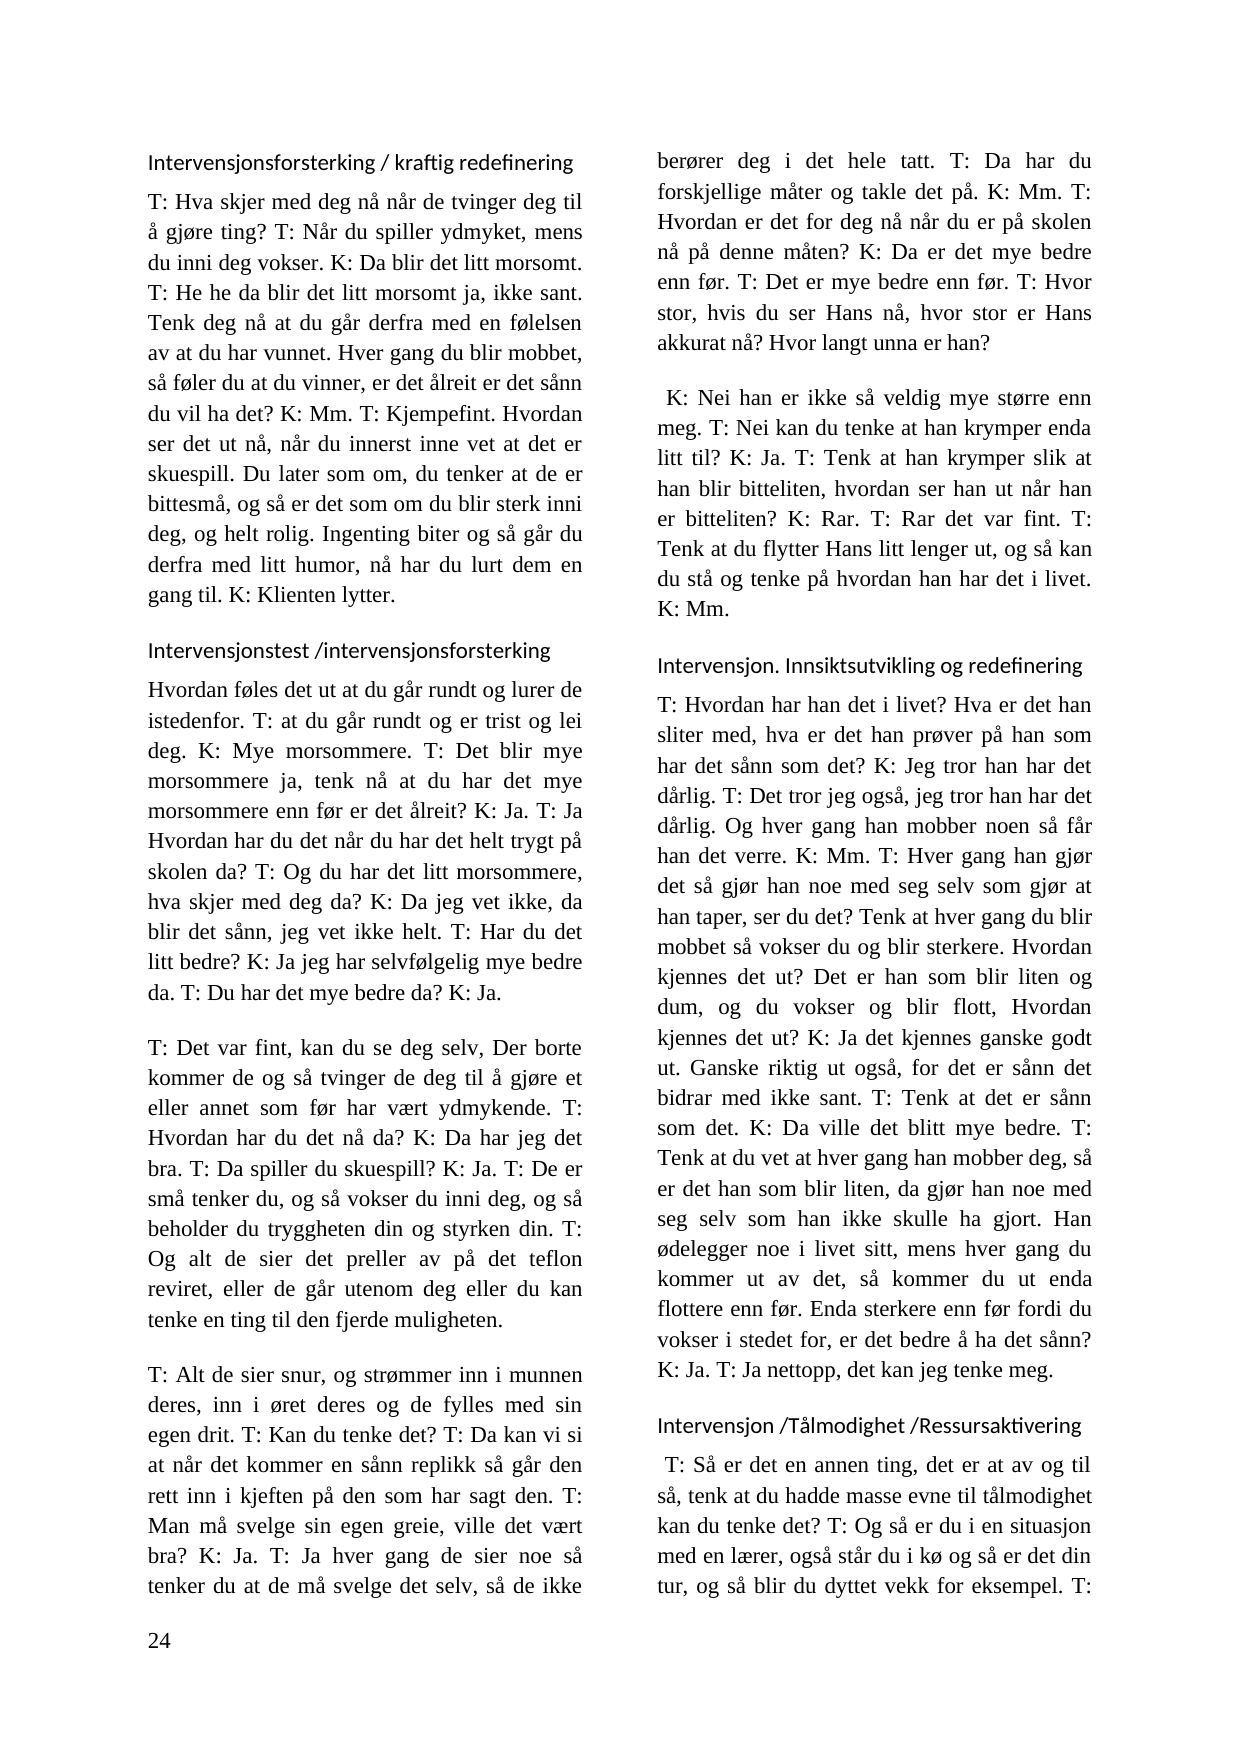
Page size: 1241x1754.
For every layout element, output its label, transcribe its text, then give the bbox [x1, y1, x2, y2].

text T: Hvordan har han det i livet? Hva er det han sliter med, hva er det han prøver på han som har det sånn som det? K: Jeg tror han har det dårlig. T: Det tror jeg også, jeg tror han har det dårlig. Og hver gang han mobber noen så får han det verre. K: Mm. T: Hver gang han gjør det så gjør han noe med seg selv som gjør at han taper, ser du det? Tenk at hver gang du blir mobbet så vokser du og blir sterkere. Hvordan kjennes det ut? Det er han som blir liten og dum, og du vokser og blir flott, Hvordan kjennes det ut? K: Ja det kjennes ganske godt ut. Ganske riktig ut også, for det er sånn det bidrar med ikke sant. T: Tenk at det er sånn som det. K: Da ville det blitt mye bedre. T: Tenk at du vet at hver gang han mobber deg, så er det han som blir liten, da gjør han noe med seg selv som han ikke skulle ha gjort. Han ødelegger noe i livet sitt, mens hver gang du kommer ut av det, så kommer du ut enda flottere enn før. Enda sterkere enn før fordi du vokser i stedet for, er det bedre å ha det sånn? K: Ja. T: Ja nettopp, det kan jeg tenke meg. [657, 691, 1093, 1382]
text T: Alt de sier snur, og strømmer inn i munnen deres, inn i øret deres og de fylles med sin egen drit. T: Kan du tenke det? T: Da kan vi si at når det kommer en sånn replikk så går den rett inn i kjeften på den som har sagt den. T: Man må svelge sin egen greie, ville det vært bra? K: Ja. T: Ja hver gang de sier noe så tenker du at de må svelge det selv, så de ikke berører deg i det hele tatt. T: Da har du forskjellige måter og takle det på. K: Mm. T: Hvordan er det for deg nå når du er på skolen nå på denne måten? K: Da er det mye bedre enn før. T: Det er mye bedre enn før. T: Hvor stor, hvis du ser Hans nå, hvor stor er Hans akkurat nå? Hvor langt unna er han? [657, 148, 1093, 355]
text T: Alt de sier snur, og strømmer inn i munnen deres, inn i øret deres og de fylles med sin egen drit. T: Kan du tenke det? T: Da kan vi si at når det kommer en sånn replikk så går den rett inn i kjeften på den som har sagt den. T: Man må svelge sin egen greie, ville det vært bra? K: Ja. T: Ja hver gang de sier noe så tenker du at de må svelge det selv, så de ikke berører deg i det hele tatt. T: Da har du forskjellige måter og takle det på. K: Mm. T: Hvordan er det for deg nå når du er på skolen nå på denne måten? K: Da er det mye bedre enn før. T: Det er mye bedre enn før. T: Hvor stor, hvis du ser Hans nå, hvor stor er Hans akkurat nå? Hvor langt unna er han? [148, 1361, 583, 1599]
subtitle Intervensjonsforsterking / kraftig redefinering [148, 148, 583, 176]
subtitle Intervensjon. Innsiktsutvikling og redefinering [657, 651, 1093, 679]
text K: Nei han er ikke så veldig mye større enn meg. T: Nei kan du tenke at han krymper enda litt til? K: Ja. T: Tenk at han krymper slik at han blir bitteliten, hvordan ser han ut når han er bitteliten? K: Rar. T: Rar det var fint. T: Tenk at du flytter Hans litt lenger ut, og så kan du stå og tenke på hvordan han har det i livet. K: Mm. [657, 384, 1093, 622]
subtitle Intervensjonstest /intervensjonsforsterking [148, 636, 583, 664]
text T: Hva skjer med deg nå når de tvinger deg til å gjøre ting? T: Når du spiller ydmyket, mens du inni deg vokser. K: Da blir det litt morsomt. T: He he da blir det litt morsomt ja, ikke sant. Tenk deg nå at du går derfra med en følelsen av at du har vunnet. Hver gang du blir mobbet, så føler du at du vinner, er det ålreit er det sånn du vil ha det? K: Mm. T: Kjempefint. Hvordan ser det ut nå, når du innerst inne vet at det er skuespill. Du later som om, du tenker at de er bittesmå, og så er det som om du blir sterk inni deg, og helt rolig. Ingenting biter og så går du derfra med litt humor, nå har du lurt dem en gang til. K: Klienten lytter. [148, 188, 583, 607]
text T: Det var fint, kan du se deg selv, Der borte kommer de og så tvinger de deg til å gjøre et eller annet som før har vært ydmykende. T: Hvordan har du det nå da? K: Da har jeg det bra. T: Da spiller du skuespill? K: Ja. T: De er små tenker du, og så vokser du inni deg, og så beholder du tryggheten din og styrken din. T: Og alt de sier det preller av på det teflon reviret, eller de går utenom deg eller du kan tenke en ting til den fjerde muligheten. [148, 1034, 583, 1332]
text Hvordan føles det ut at du går rundt og lurer de istedenfor. T: at du går rundt og er trist og lei deg. K: Mye morsommere. T: Det blir mye morsommere ja, tenk nå at du har det mye morsommere enn før er det ålreit? K: Ja. T: Ja Hvordan har du det når du har det helt trygt på skolen da? T: Og du har det litt morsommere, hva skjer med deg da? K: Da jeg vet ikke, da blir det sånn, jeg vet ikke helt. T: Har du det litt bedre? K: Ja jeg har selvfølgelig mye bedre da. T: Du har det mye bedre da? K: Ja. [148, 677, 583, 1005]
subtitle Intervensjon /Tålmodighet /Ressursaktivering [657, 1411, 1093, 1439]
